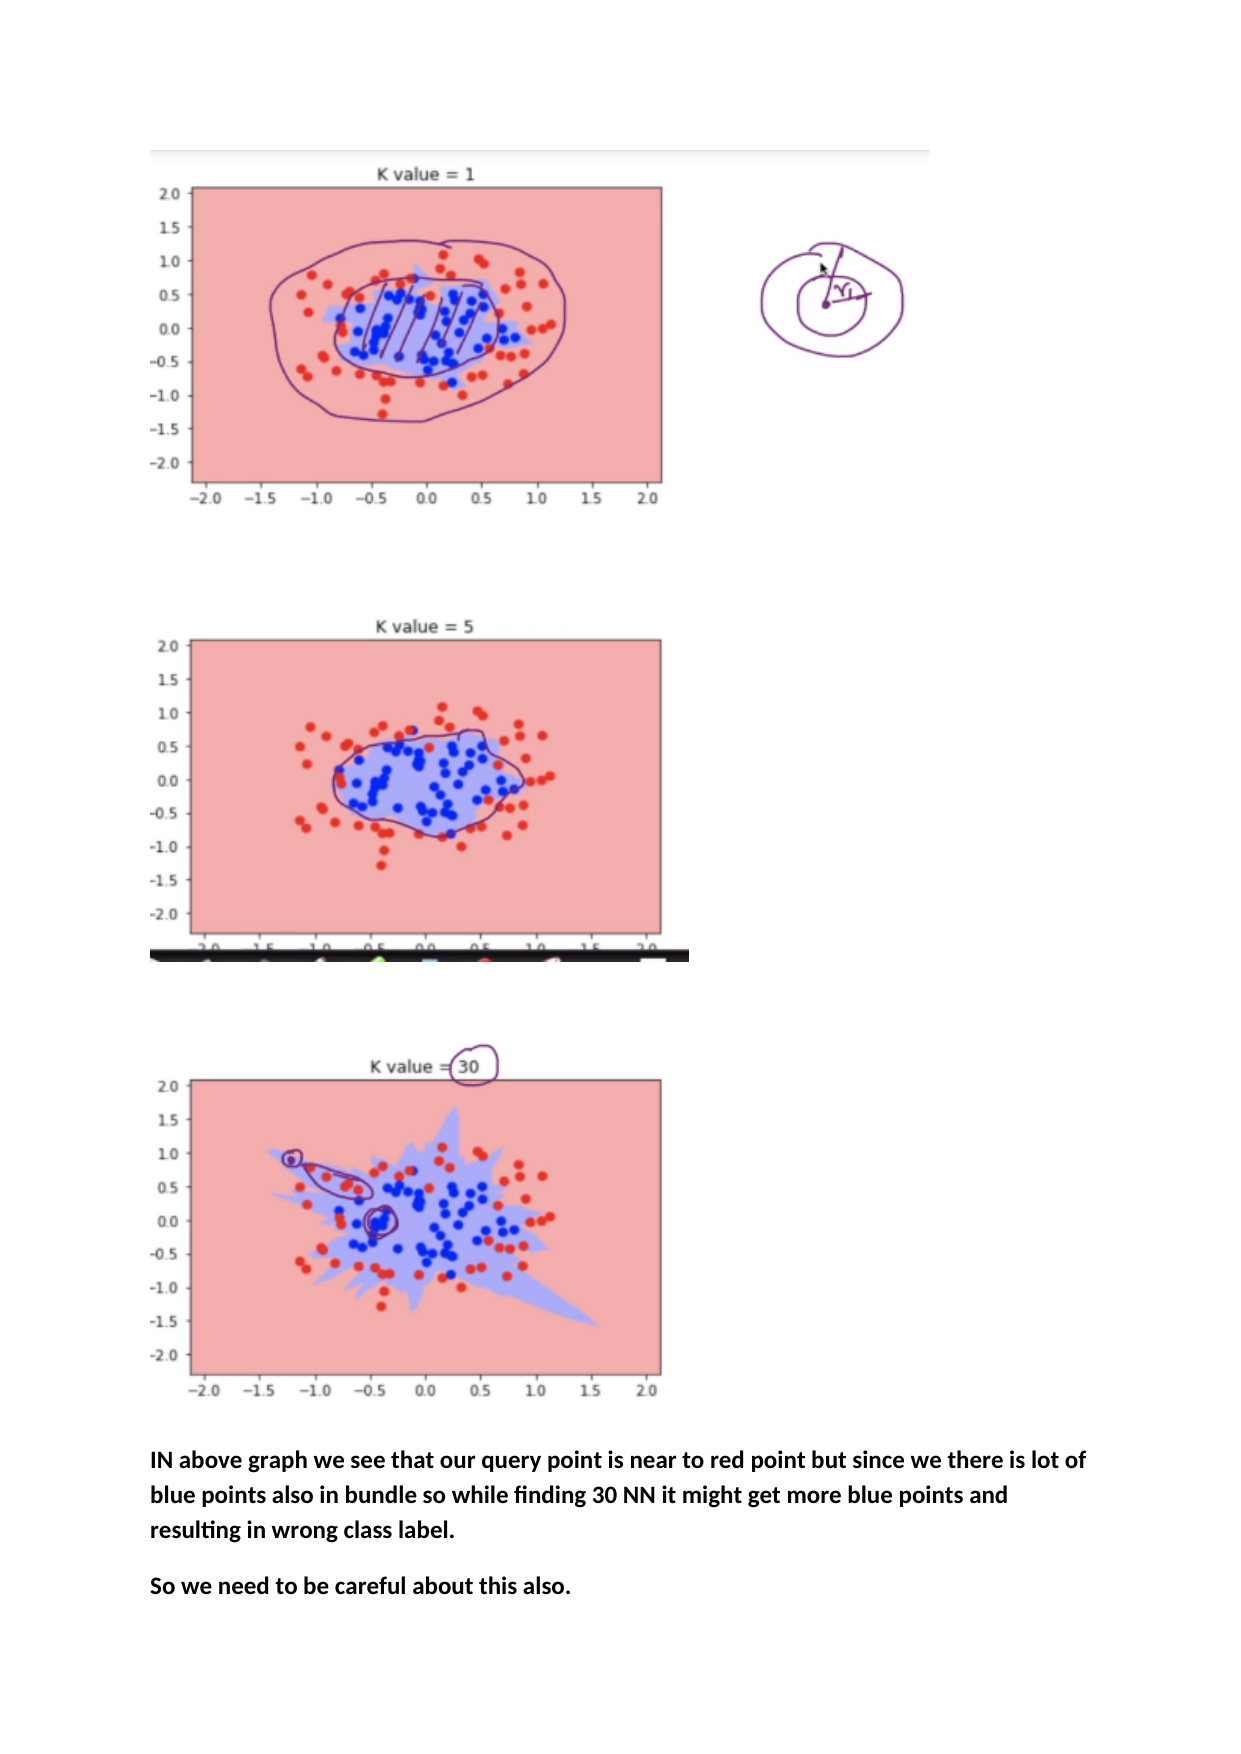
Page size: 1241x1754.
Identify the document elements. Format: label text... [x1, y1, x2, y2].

text So we need to be careful about this also. [150, 1570, 1090, 1601]
picture [150, 601, 689, 962]
picture [150, 150, 930, 521]
text IN above graph we see that our query point is near to red point but since we there is lot of blue points also in bundle so while finding 30 NN it might get more blue points and resulting in wrong class label. [150, 1444, 1090, 1545]
picture [150, 1042, 700, 1420]
